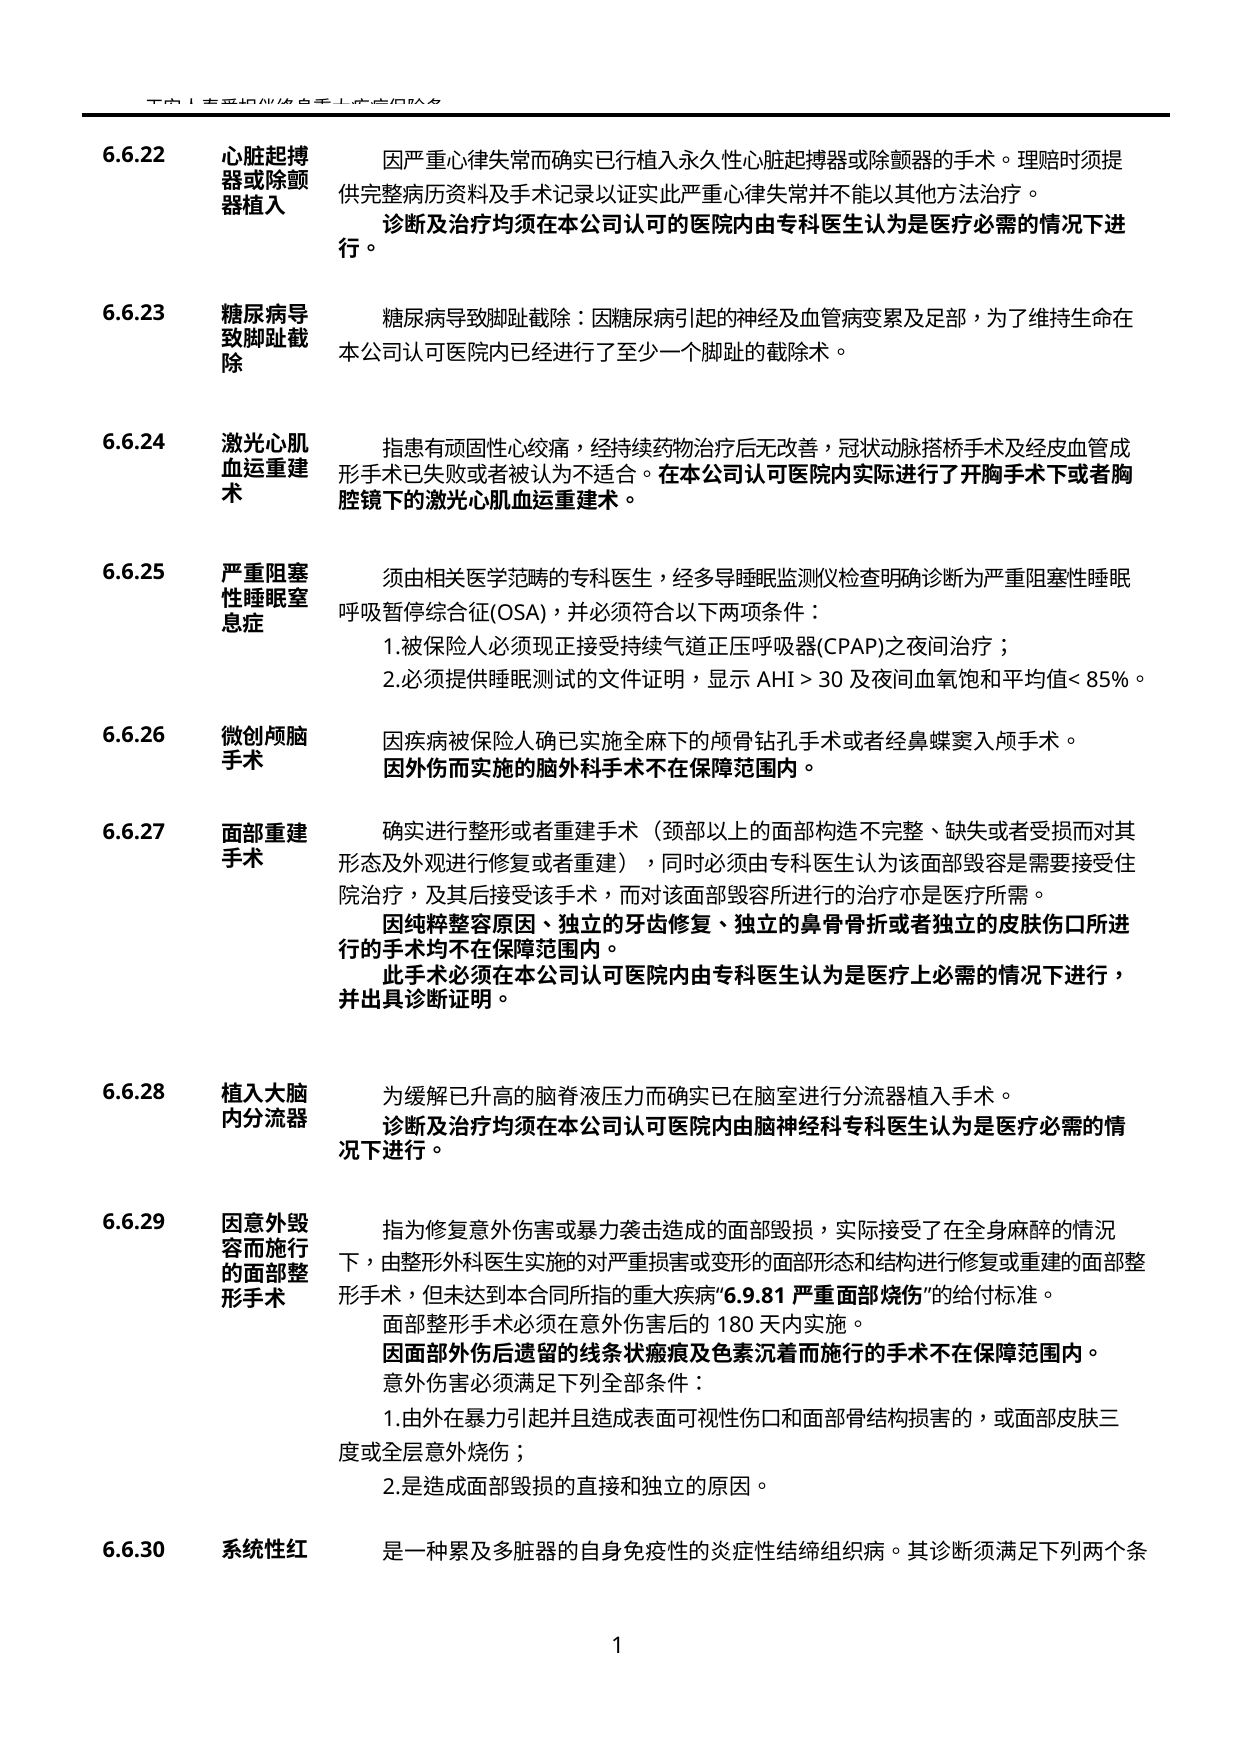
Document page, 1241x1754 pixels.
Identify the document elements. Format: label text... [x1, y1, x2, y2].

table_cell 为缓解已升高的脑脊液压力而确实已在脑室进行分流器植入手术。 诊断及治疗均须在本公司认可医院内由脑神经科专科医生认为是医疗必需的情况下进行。 [324, 1068, 1170, 1198]
table_cell 6.6.29 [82, 1198, 195, 1523]
table_header 心脏起搏器或除颤器植入 [195, 117, 324, 288]
table_cell 微创颅脑手术 [195, 711, 324, 808]
table_cell 是一种累及多脏器的自身免疫性的炎症性结缔组织病。其诊断须满足下列两个条 [324, 1523, 1170, 1566]
table_cell 因意外毁容而施行的面部整形手术 [195, 1198, 324, 1523]
table_cell 6.6.23 [82, 288, 195, 418]
table_cell 因疾病被保险人确已实施全麻下的颅骨钻孔手术或者经鼻蝶窦入颅手术。因外伤而实施的脑外科手术不在保障范围内。 [324, 711, 1170, 808]
table_cell 确实进行整形或者重建手术（颈部以上的面部构造不完整、缺失或者受损而对其形态及外观进行修复或者重建），同时必须由专科医生认为该面部毁容是需要接受住院治疗，及其后接受该手术，而对该面部毁容所进行的治疗亦是医疗所需。 因纯粹整容原因、独立的牙齿修复、独立的鼻骨骨折或者独立的皮肤伤口所进行的手术均不在保障范围内。 此手术必须在本公司认可医院内由专科医生认为是医疗上必需的情况下进行， 并出具诊断证明。 [324, 808, 1170, 1068]
table_cell 6.6.27 [82, 808, 195, 1068]
table_cell 面部重建手术 [195, 808, 324, 1068]
table_cell 严重阻塞性睡眠窒息症 [195, 548, 324, 711]
table_cell 6.6.25 [82, 548, 195, 711]
table_header 因严重心律失常而确实已行植入永久性心脏起搏器或除颤器的手术。理赔时须提供完整病历资料及手术记录以证实此严重心律失常并不能以其他方法治疗。 诊断及治疗均须在本公司认可的医院内由专科医生认为是医疗必需的情况下进行。 [324, 117, 1170, 288]
table_cell 糖尿病导致脚趾截除：因糖尿病引起的神经及血管病变累及足部，为了维持生命在本公司认可医院内已经进行了至少一个脚趾的截除术。 [324, 288, 1170, 418]
table_cell 6.6.30 [82, 1523, 195, 1566]
table_cell 6.6.28 [82, 1068, 195, 1198]
table_cell 指为修复意外伤害或暴力袭击造成的面部毁损，实际接受了在全身麻醉的情況 下，由整形外科医生实施的对严重损害或变形的面部形态和结构进行修复或重建的面部整形手术，但未达到本合同所指的重大疾病“6.9.81 严重面部烧伤”的给付标准。 面部整形手术必须在意外伤害后的 180 天内实施。 因面部外伤后遗留的线条状瘢痕及色素沉着而施行的手术不在保障范围内。意外伤害必须满足下列全部条件： 1.由外在暴力引起并且造成表面可视性伤口和面部骨结构损害的，或面部皮肤三度或全层意外烧伤； 2.是造成面部毁损的直接和独立的原因。 [324, 1198, 1170, 1523]
table_cell 糖尿病导致脚趾截除 [195, 288, 324, 418]
table_cell 指患有顽固性心绞痛，经持续药物治疗后无改善，冠状动脉搭桥手术及经皮血管成形手术已失败或者被认为不适合。在本公司认可医院内实际进行了开胸手术下或者胸腔镜下的激光心肌血运重建术。 [324, 418, 1170, 548]
table_cell 系统性红 [195, 1523, 324, 1566]
table_cell 激光心肌血运重建术 [195, 418, 324, 548]
table_cell 6.6.26 [82, 711, 195, 808]
table_cell 须由相关医学范畴的专科医生，经多导睡眠监测仪检查明确诊断为严重阻塞性睡眠呼吸暂停综合征(OSA)，并必须符合以下两项条件： 1.被保险人必须现正接受持续气道正压呼吸器(CPAP)之夜间治疗； 2.必须提供睡眠测试的文件证明，显示 AHI > 30 及夜间血氧饱和平均值< 85%。 [324, 548, 1170, 711]
table_header 6.6.22 [82, 117, 195, 288]
table_cell 植入大脑内分流器 [195, 1068, 324, 1198]
table_cell 6.6.24 [82, 418, 195, 548]
